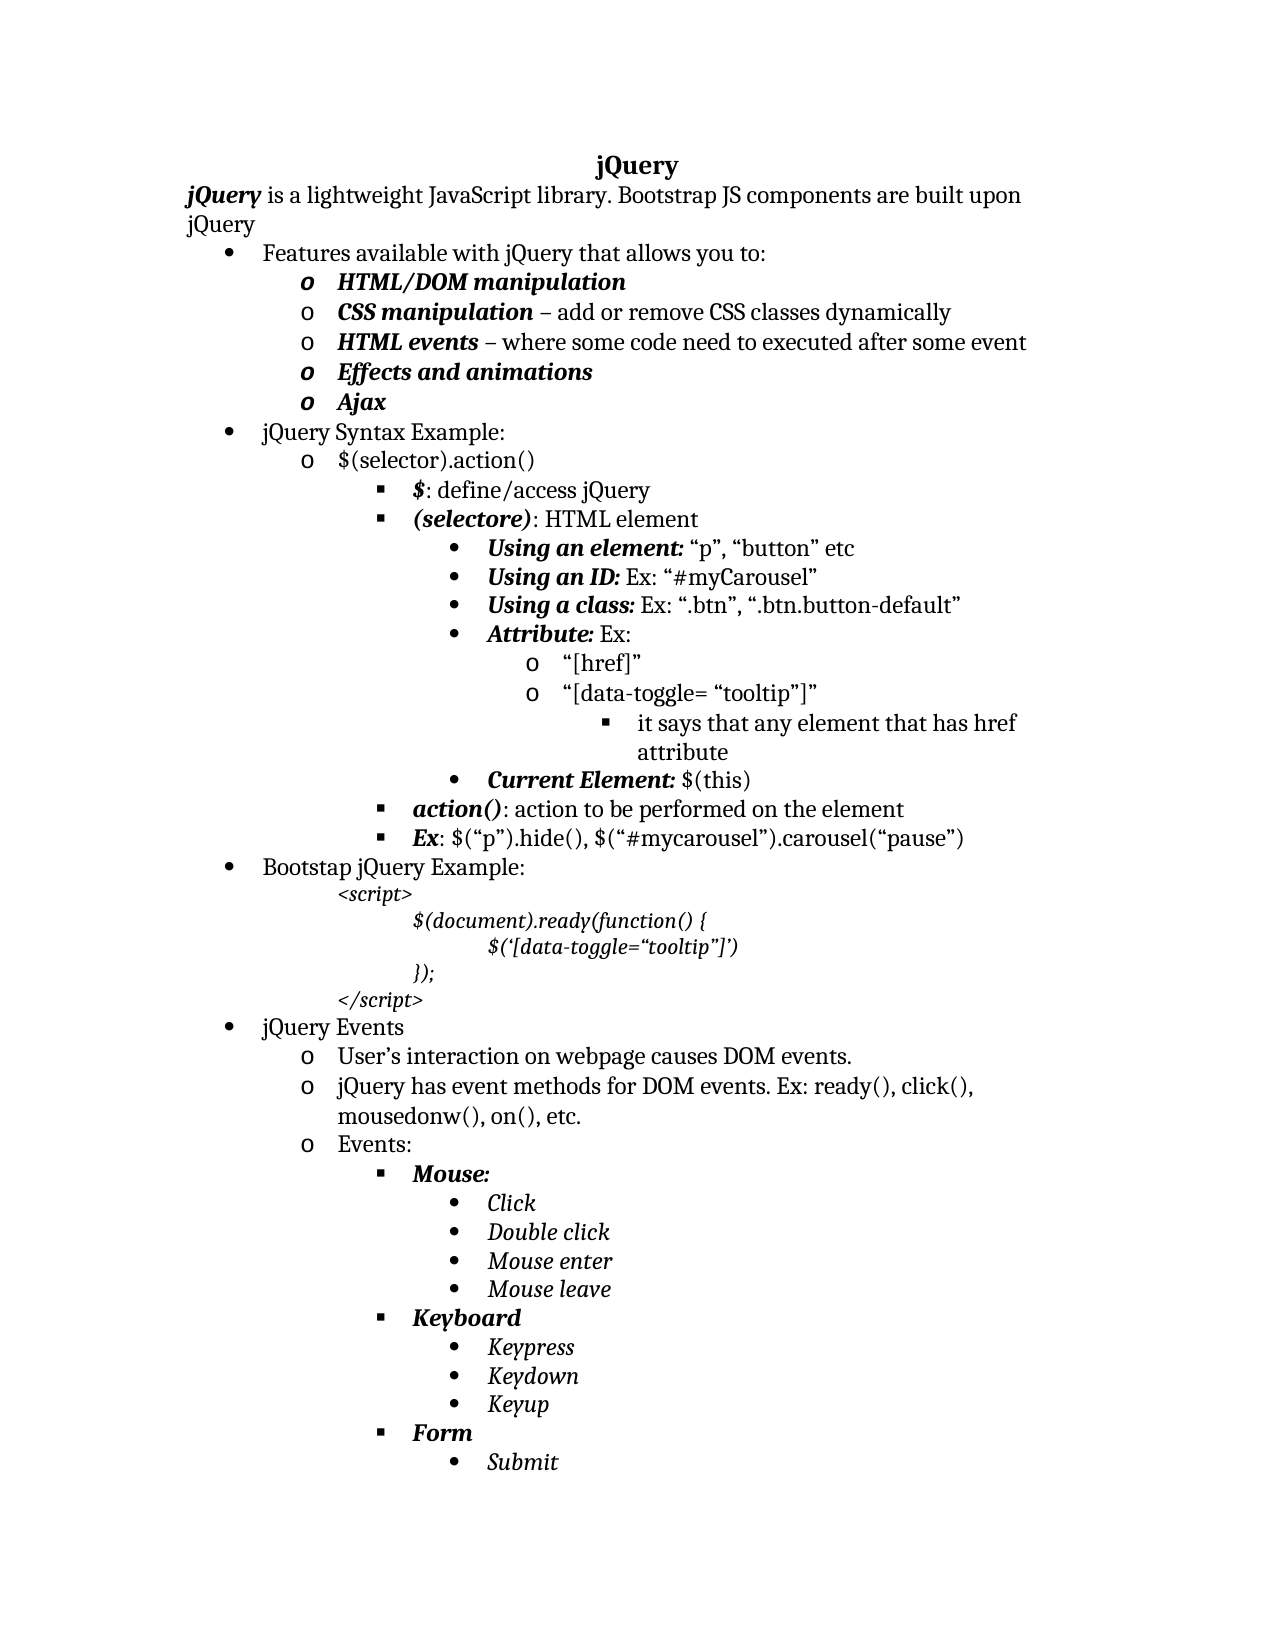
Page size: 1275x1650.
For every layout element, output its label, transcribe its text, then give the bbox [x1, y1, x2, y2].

list User’s interaction on webpage causes DOM events. [300, 1042, 1087, 1072]
text jQuery is a lightweight JavaScript library. Bootstrap JS components are built upon jQuery [187, 181, 1087, 239]
list $(selector).action() [300, 446, 1087, 476]
list $(document).ready(function() { [412, 907, 1087, 934]
list Bootstap jQuery Example: [225, 852, 1087, 881]
list Click [450, 1189, 1087, 1218]
list CSS manipulation – add or remove CSS classes dynamically [300, 297, 1087, 327]
list Ajax [300, 387, 1087, 417]
list Features available with jQuery that allows you to: [225, 239, 1087, 267]
list $: define/access jQuery [375, 476, 1087, 505]
list HTML events – where some code need to executed after some event [300, 327, 1087, 357]
list “[data-toggle= “tooltip”]” [525, 679, 1087, 709]
list <script> [337, 881, 1087, 907]
list Mouse: [375, 1160, 1087, 1189]
list jQuery has event methods for DOM events. Ex: ready(), click(), mousedonw(), on(), etc. [300, 1072, 1087, 1130]
list it says that any element that has href attribute [600, 709, 1087, 766]
list jQuery Events [225, 1013, 1087, 1042]
list HTML/DOM manipulation [300, 267, 1087, 297]
list Submit [450, 1448, 1087, 1477]
list Events: [300, 1130, 1087, 1160]
list Mouse leave [450, 1275, 1087, 1304]
list </script> [337, 987, 1087, 1013]
list Using an element: “p”, “button” etc [450, 534, 1087, 562]
list Current Element: $(this) [450, 766, 1087, 795]
list jQuery Syntax Example: [225, 417, 1087, 446]
list Effects and animations [300, 357, 1087, 387]
list Using a class: Ex: “.btn”, “.btn.button-default” [450, 591, 1087, 620]
list Double click [450, 1218, 1087, 1247]
list Using an ID: Ex: “#myCarousel” [450, 562, 1087, 591]
list Keypress [450, 1333, 1087, 1362]
list “[href]” [525, 649, 1087, 679]
list action(): action to be performed on the element [375, 795, 1087, 824]
list $(‘[data-toggle=“tooltip”]’) [487, 934, 1087, 960]
list Mouse enter [450, 1247, 1087, 1275]
list Attribute: Ex: [450, 620, 1087, 649]
list Ex: $(“p”).hide(), $(“#mycarousel”).carousel(“pause”) [375, 824, 1087, 852]
list Keyup [450, 1390, 1087, 1419]
list (selectore): HTML element [375, 505, 1087, 534]
list }); [412, 960, 1087, 987]
list Keydown [450, 1362, 1087, 1390]
text jQuery [187, 150, 1087, 181]
list Form [375, 1419, 1087, 1448]
list Keyboard [375, 1304, 1087, 1333]
